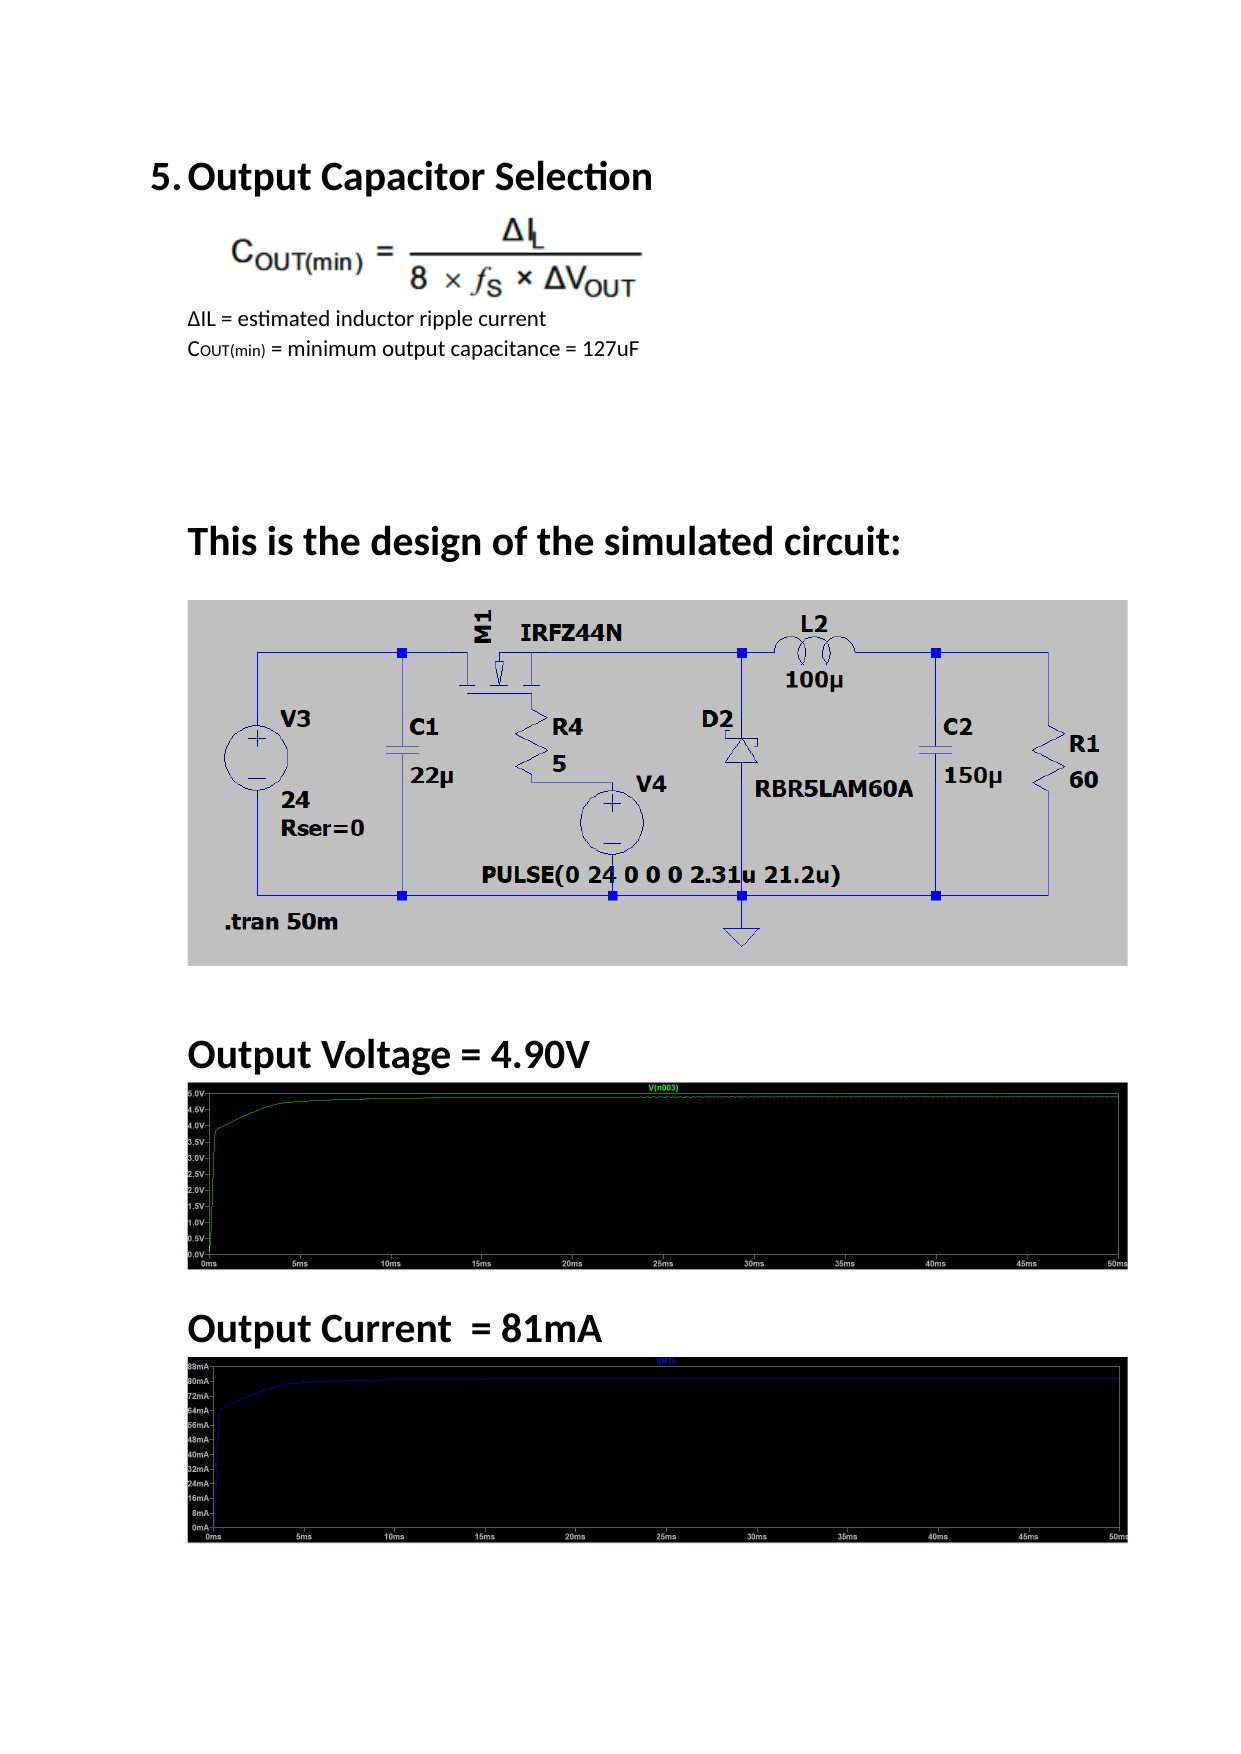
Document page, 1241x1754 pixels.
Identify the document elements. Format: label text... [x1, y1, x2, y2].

list This is the design of the simulated circuit: [187, 515, 1090, 566]
list Output Capacitor Selection [150, 150, 1090, 201]
picture [187, 205, 682, 302]
picture [187, 600, 1128, 966]
list COUT(min) = minimum output capacitance = 127uF [187, 334, 1090, 362]
list ΔIL = estimated inductor ripple current [187, 304, 1090, 332]
list Output Voltage = 4.90V [187, 1028, 1090, 1079]
list Output Current = 81mA [187, 1302, 1090, 1353]
picture [187, 1357, 1128, 1544]
picture [187, 1082, 1128, 1270]
